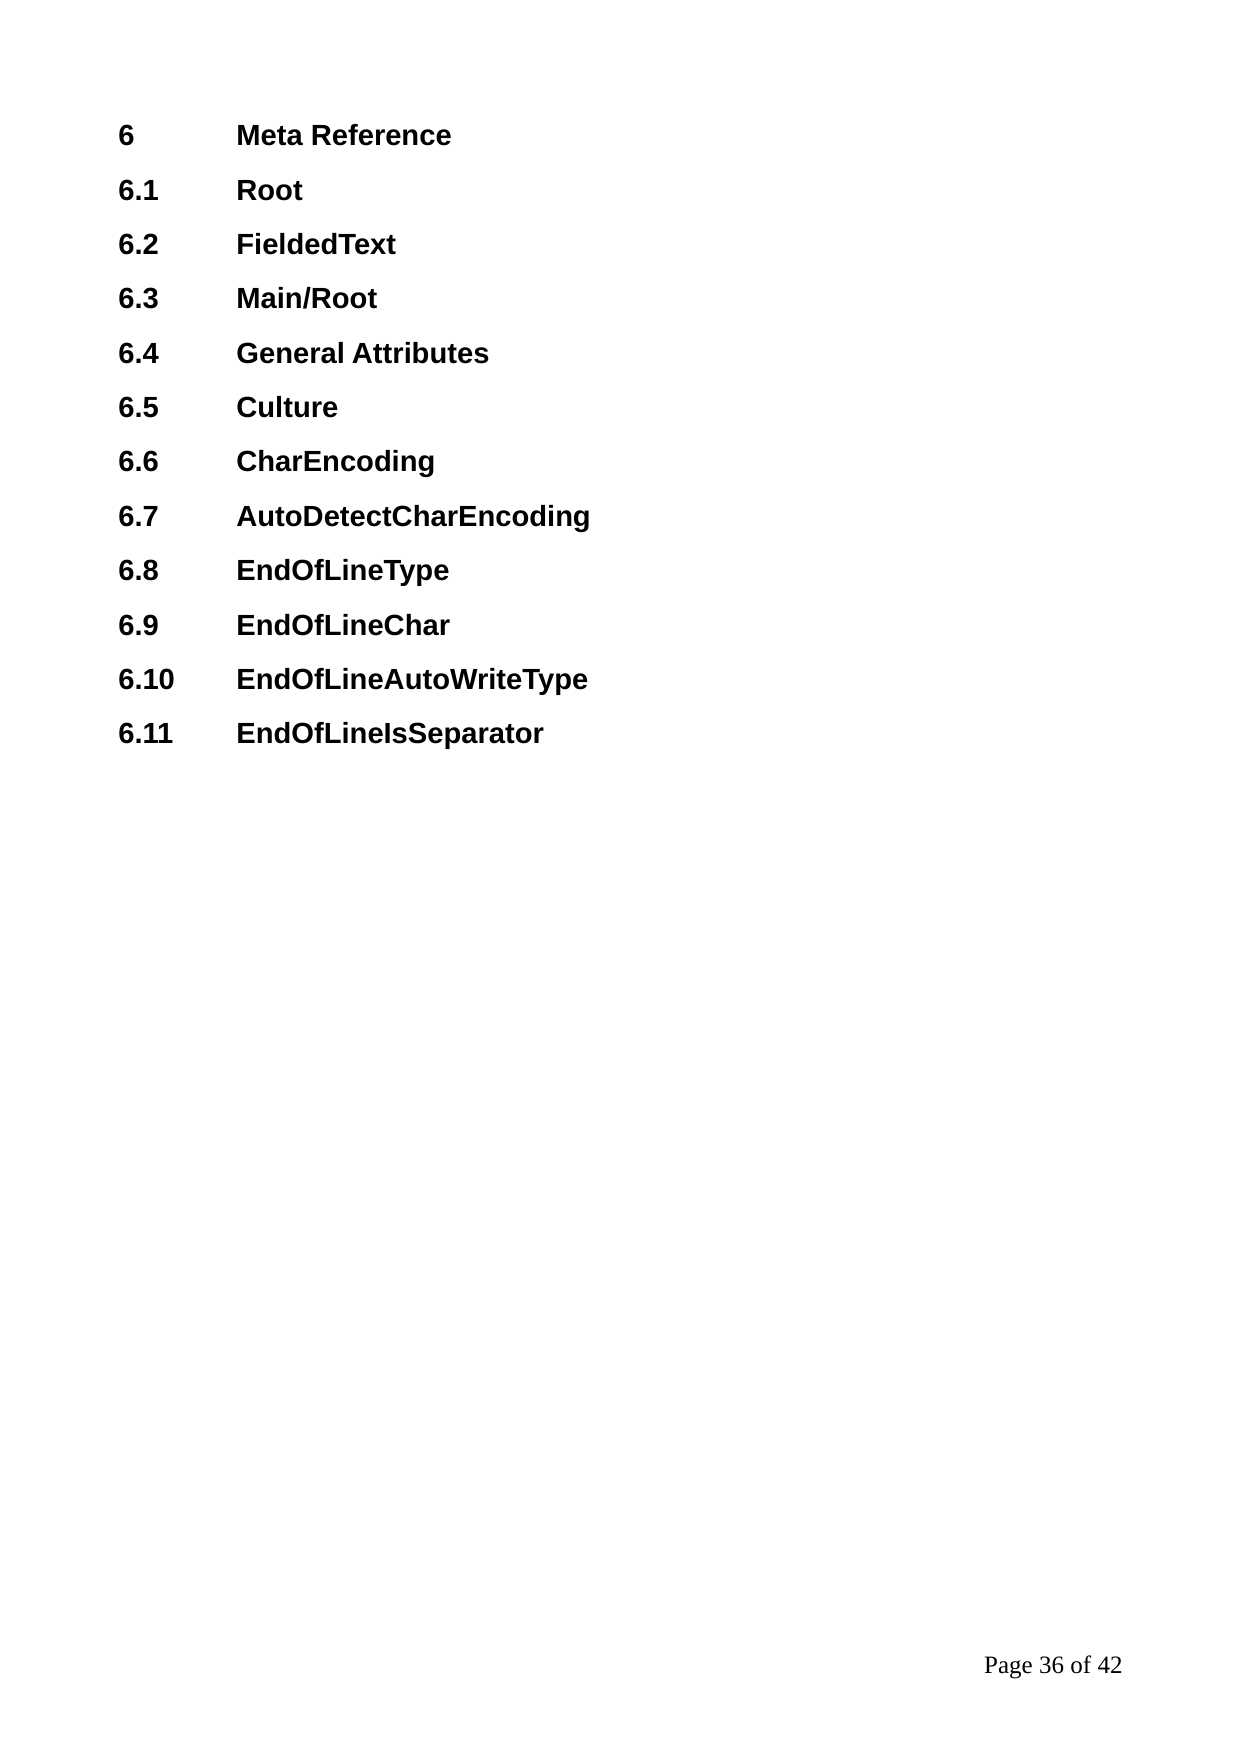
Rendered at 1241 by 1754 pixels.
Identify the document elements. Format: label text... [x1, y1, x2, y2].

subtitle AutoDetectCharEncoding [118, 499, 1122, 532]
subtitle CharEncoding [118, 444, 1122, 478]
subtitle EndOfLineAutoWriteType [118, 662, 1122, 695]
subtitle Meta Reference [118, 118, 1122, 152]
subtitle EndOfLineType [118, 553, 1122, 587]
subtitle Culture [118, 390, 1122, 423]
subtitle General Attributes [118, 336, 1122, 369]
subtitle Root [118, 172, 1122, 206]
subtitle FieldedText [118, 227, 1122, 260]
subtitle EndOfLineIsSeparator [118, 716, 1122, 750]
subtitle Main/Root [118, 281, 1122, 315]
subtitle EndOfLineChar [118, 607, 1122, 641]
